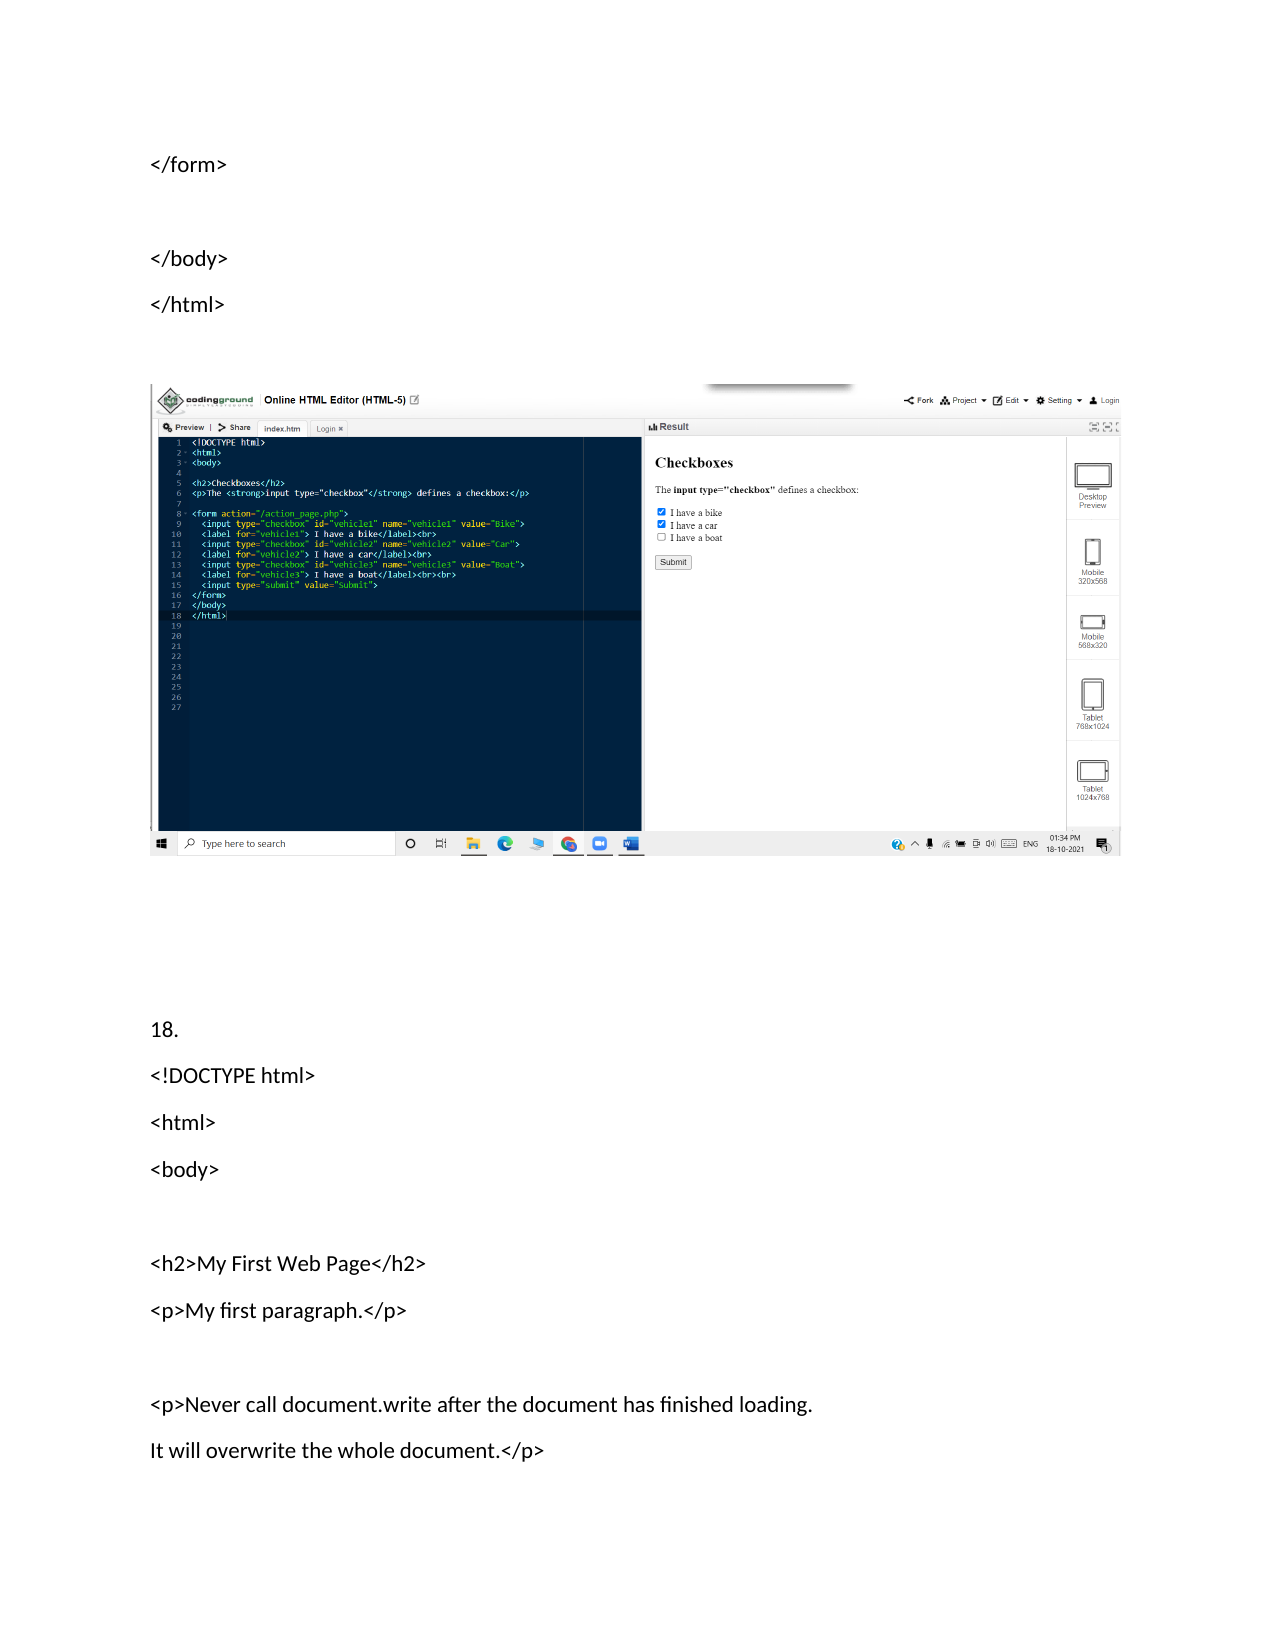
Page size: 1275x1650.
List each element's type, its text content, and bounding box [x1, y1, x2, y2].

text <p>Never call document.write after the document has finished loading. [150, 1390, 1125, 1418]
picture [150, 384, 1122, 856]
text <!DOCTYPE html> [150, 1062, 1125, 1090]
text <p>My first paragraph.</p> [150, 1296, 1125, 1324]
text <body> [150, 1155, 1125, 1183]
text <html> [150, 1108, 1125, 1137]
text It will overwrite the whole document.</p> [150, 1437, 1125, 1465]
text </body> [150, 244, 1125, 272]
text </html> [150, 291, 1125, 319]
text </form> [150, 150, 1125, 178]
text <h2>My First Web Page</h2> [150, 1249, 1125, 1277]
text 18. [150, 1015, 1125, 1043]
